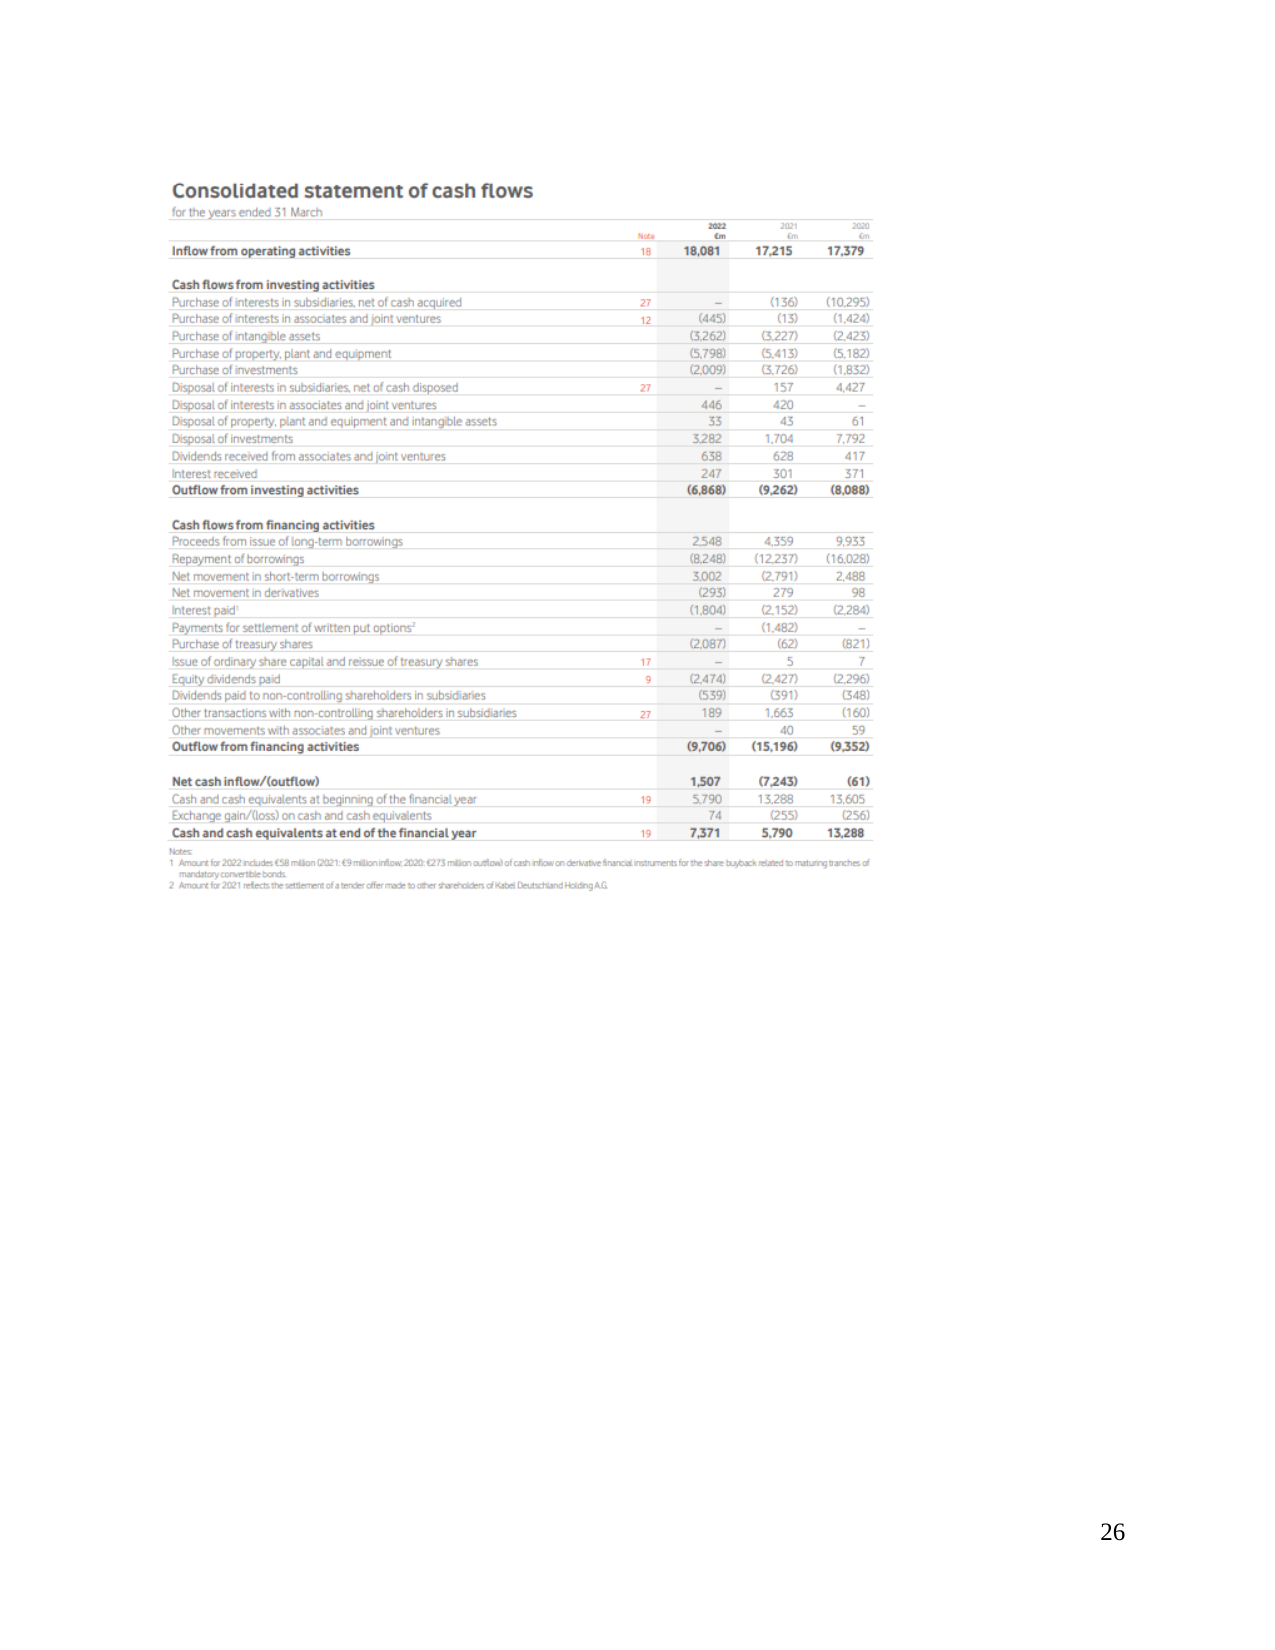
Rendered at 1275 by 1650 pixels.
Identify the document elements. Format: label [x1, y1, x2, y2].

picture [150, 150, 907, 910]
